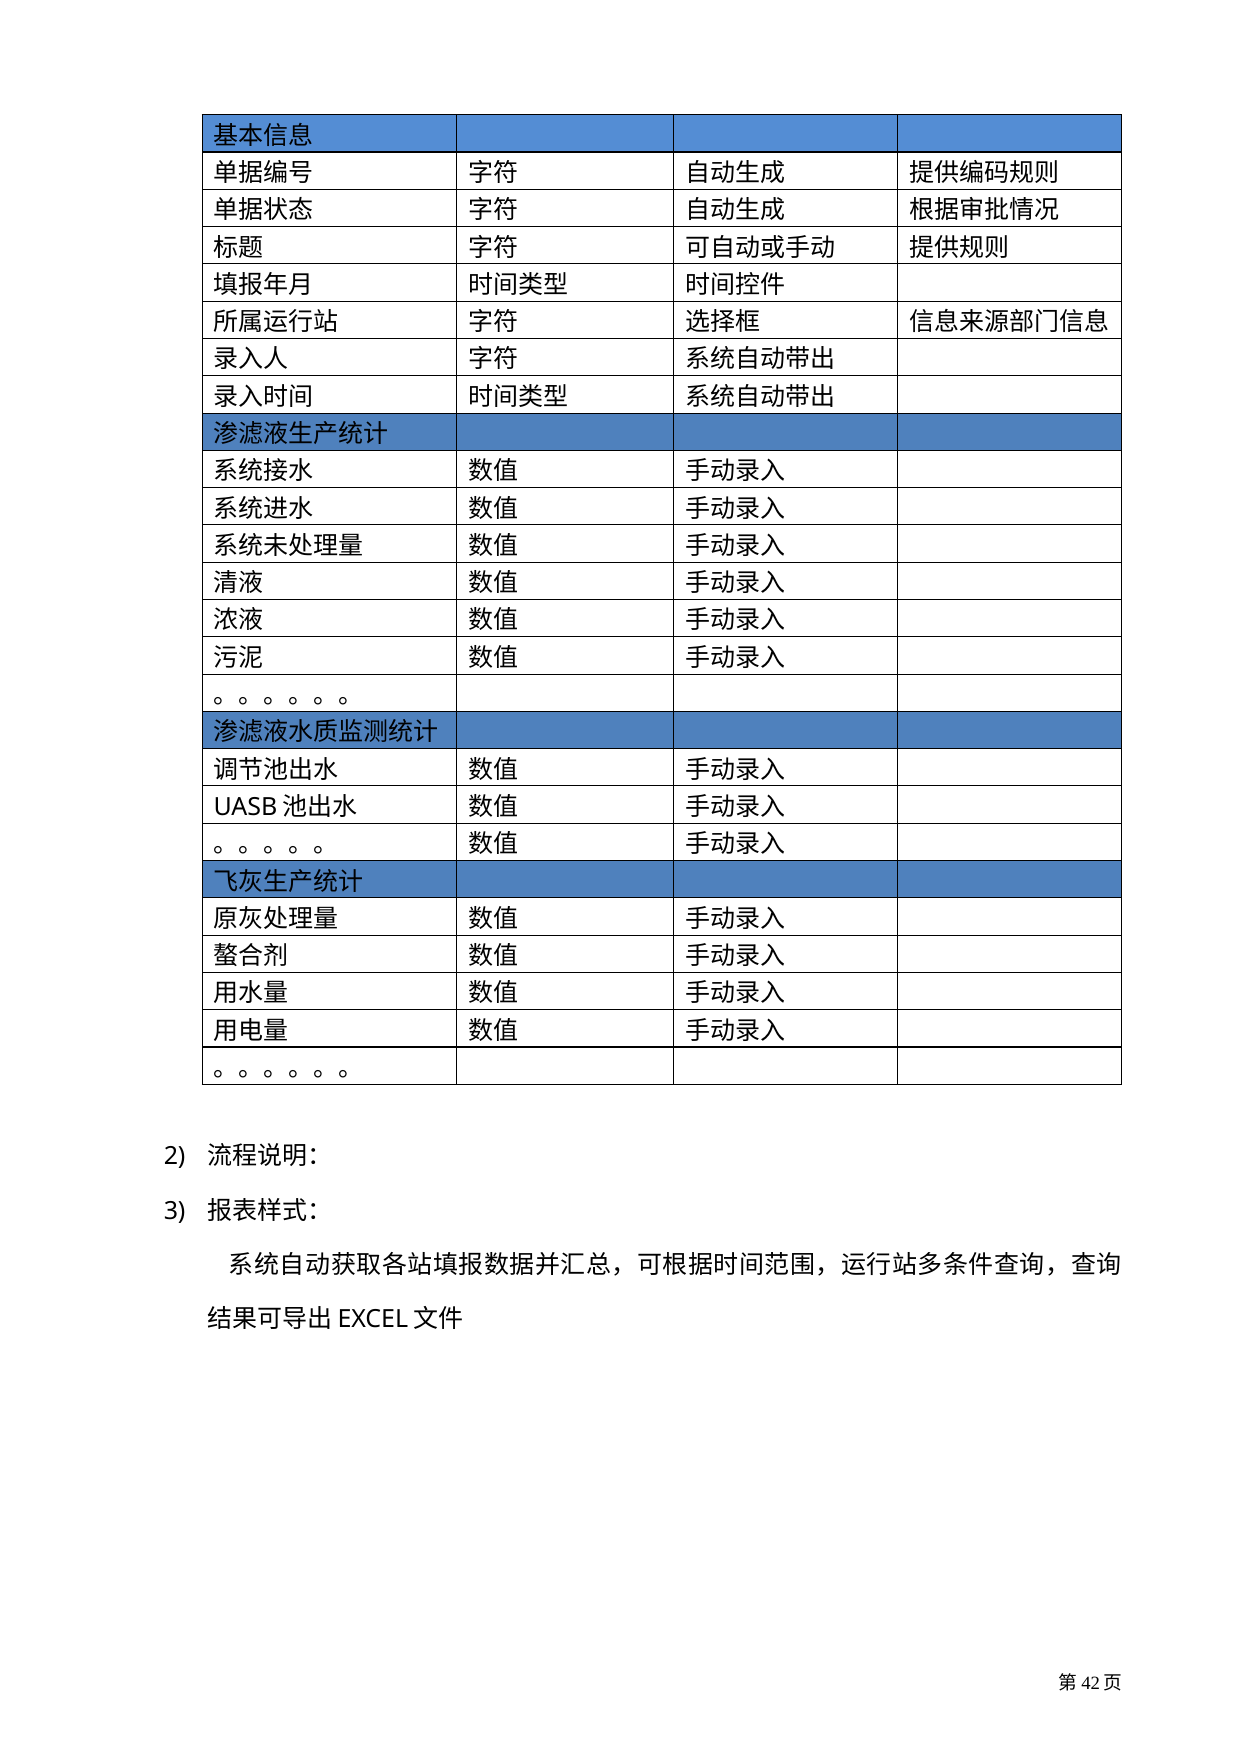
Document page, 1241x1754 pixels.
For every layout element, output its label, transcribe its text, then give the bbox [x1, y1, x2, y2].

table_cell [898, 339, 1121, 375]
table_cell [898, 749, 1121, 785]
table_cell 数值 [457, 936, 673, 972]
table_cell 。。。。。 [203, 824, 456, 860]
table_cell 系统自动带出 [674, 376, 897, 412]
table_cell 时间控件 [674, 264, 897, 301]
table_cell [898, 973, 1121, 1009]
table_cell 自动生成 [674, 190, 897, 226]
table_cell [457, 414, 673, 450]
table_cell [898, 264, 1121, 301]
table_cell [898, 637, 1121, 673]
table_cell 手动录入 [674, 749, 897, 785]
table_cell 数值 [457, 600, 673, 636]
table_cell 数值 [457, 786, 673, 823]
table_cell 。。。。。。 [203, 1048, 456, 1084]
table_cell [898, 712, 1121, 748]
table_cell 可自动或手动 [674, 227, 897, 263]
table_cell [457, 861, 673, 897]
table_cell 选择框 [674, 302, 897, 338]
table_header [457, 115, 673, 151]
table_cell 调节池出水 [203, 749, 456, 785]
table_cell 手动录入 [674, 936, 897, 972]
table_cell [898, 414, 1121, 450]
table_cell [457, 675, 673, 711]
table_cell 根据审批情况 [898, 190, 1121, 226]
table_cell 原灰处理量 [203, 898, 456, 934]
table_cell 字符 [457, 339, 673, 375]
table_cell 自动生成 [674, 153, 897, 189]
table_cell [674, 414, 897, 450]
table_header [898, 115, 1121, 151]
table_cell 手动录入 [674, 824, 897, 860]
table_cell [457, 1048, 673, 1084]
table_cell 手动录入 [674, 451, 897, 487]
table_cell 手动录入 [674, 563, 897, 599]
table_cell [898, 1048, 1121, 1084]
table_cell 手动录入 [674, 786, 897, 823]
table_cell 清液 [203, 563, 456, 599]
table_cell 数值 [457, 749, 673, 785]
table_cell [898, 376, 1121, 412]
table_cell 数值 [457, 451, 673, 487]
table_cell 录入时间 [203, 376, 456, 412]
table_cell 字符 [457, 190, 673, 226]
table_header 基本信息 [203, 115, 456, 151]
list 流程说明： [163, 1136, 1122, 1172]
table_cell 螯合剂 [203, 936, 456, 972]
table_cell [898, 861, 1121, 897]
table_cell 单据状态 [203, 190, 456, 226]
table_cell [674, 861, 897, 897]
table_cell 手动录入 [674, 637, 897, 673]
list 报表样式： [163, 1190, 1122, 1226]
table_cell [898, 525, 1121, 562]
table_cell 数值 [457, 488, 673, 524]
list 系统自动获取各站填报数据并汇总，可根据时间范围，运行站多条件查询，查询结果可导出EXCEL文件 [207, 1244, 1122, 1335]
table_cell [898, 824, 1121, 860]
table_cell [898, 488, 1121, 524]
table_cell 数值 [457, 563, 673, 599]
table_cell [898, 451, 1121, 487]
table_cell [898, 600, 1121, 636]
table_cell [898, 786, 1121, 823]
table_cell 数值 [457, 1010, 673, 1046]
table_cell 单据编号 [203, 153, 456, 189]
table_cell [898, 898, 1121, 934]
table_cell 数值 [457, 898, 673, 934]
table_cell 填报年月 [203, 264, 456, 301]
table_cell 系统接水 [203, 451, 456, 487]
table_cell 手动录入 [674, 973, 897, 1009]
table_cell [898, 936, 1121, 972]
table_cell [898, 563, 1121, 599]
table_cell 数值 [457, 973, 673, 1009]
table_cell 字符 [457, 302, 673, 338]
table_cell [674, 675, 897, 711]
table_cell 录入人 [203, 339, 456, 375]
table_cell 污泥 [203, 637, 456, 673]
table_cell 所属运行站 [203, 302, 456, 338]
table_cell 时间类型 [457, 376, 673, 412]
table_cell 用水量 [203, 973, 456, 1009]
table_cell 字符 [457, 153, 673, 189]
table_cell 用电量 [203, 1010, 456, 1046]
table_cell 手动录入 [674, 525, 897, 562]
table_cell 手动录入 [674, 600, 897, 636]
table_cell 。。。。。。 [203, 675, 456, 711]
table_cell [674, 1048, 897, 1084]
table_cell 系统自动带出 [674, 339, 897, 375]
table_cell 手动录入 [674, 1010, 897, 1046]
table_cell 字符 [457, 227, 673, 263]
table_cell [898, 675, 1121, 711]
table_cell 时间类型 [457, 264, 673, 301]
table_cell 系统进水 [203, 488, 456, 524]
table_cell 系统未处理量 [203, 525, 456, 562]
table_cell 手动录入 [674, 488, 897, 524]
table_cell 信息来源部门信息 [898, 302, 1121, 338]
table_cell 数值 [457, 525, 673, 562]
table_cell [457, 712, 673, 748]
table_cell 浓液 [203, 600, 456, 636]
table_header [674, 115, 897, 151]
table_cell 标题 [203, 227, 456, 263]
table_cell 数值 [457, 637, 673, 673]
table_cell 提供规则 [898, 227, 1121, 263]
table_cell [898, 1010, 1121, 1046]
table_cell 数值 [457, 824, 673, 860]
table_cell 手动录入 [674, 898, 897, 934]
table_cell [674, 712, 897, 748]
table_cell 渗滤液生产统计 [203, 414, 456, 450]
table_cell 飞灰生产统计 [203, 861, 456, 897]
table_cell 提供编码规则 [898, 153, 1121, 189]
table_cell 渗滤液水质监测统计 [203, 712, 456, 748]
table_cell UASB池出水 [203, 786, 456, 823]
